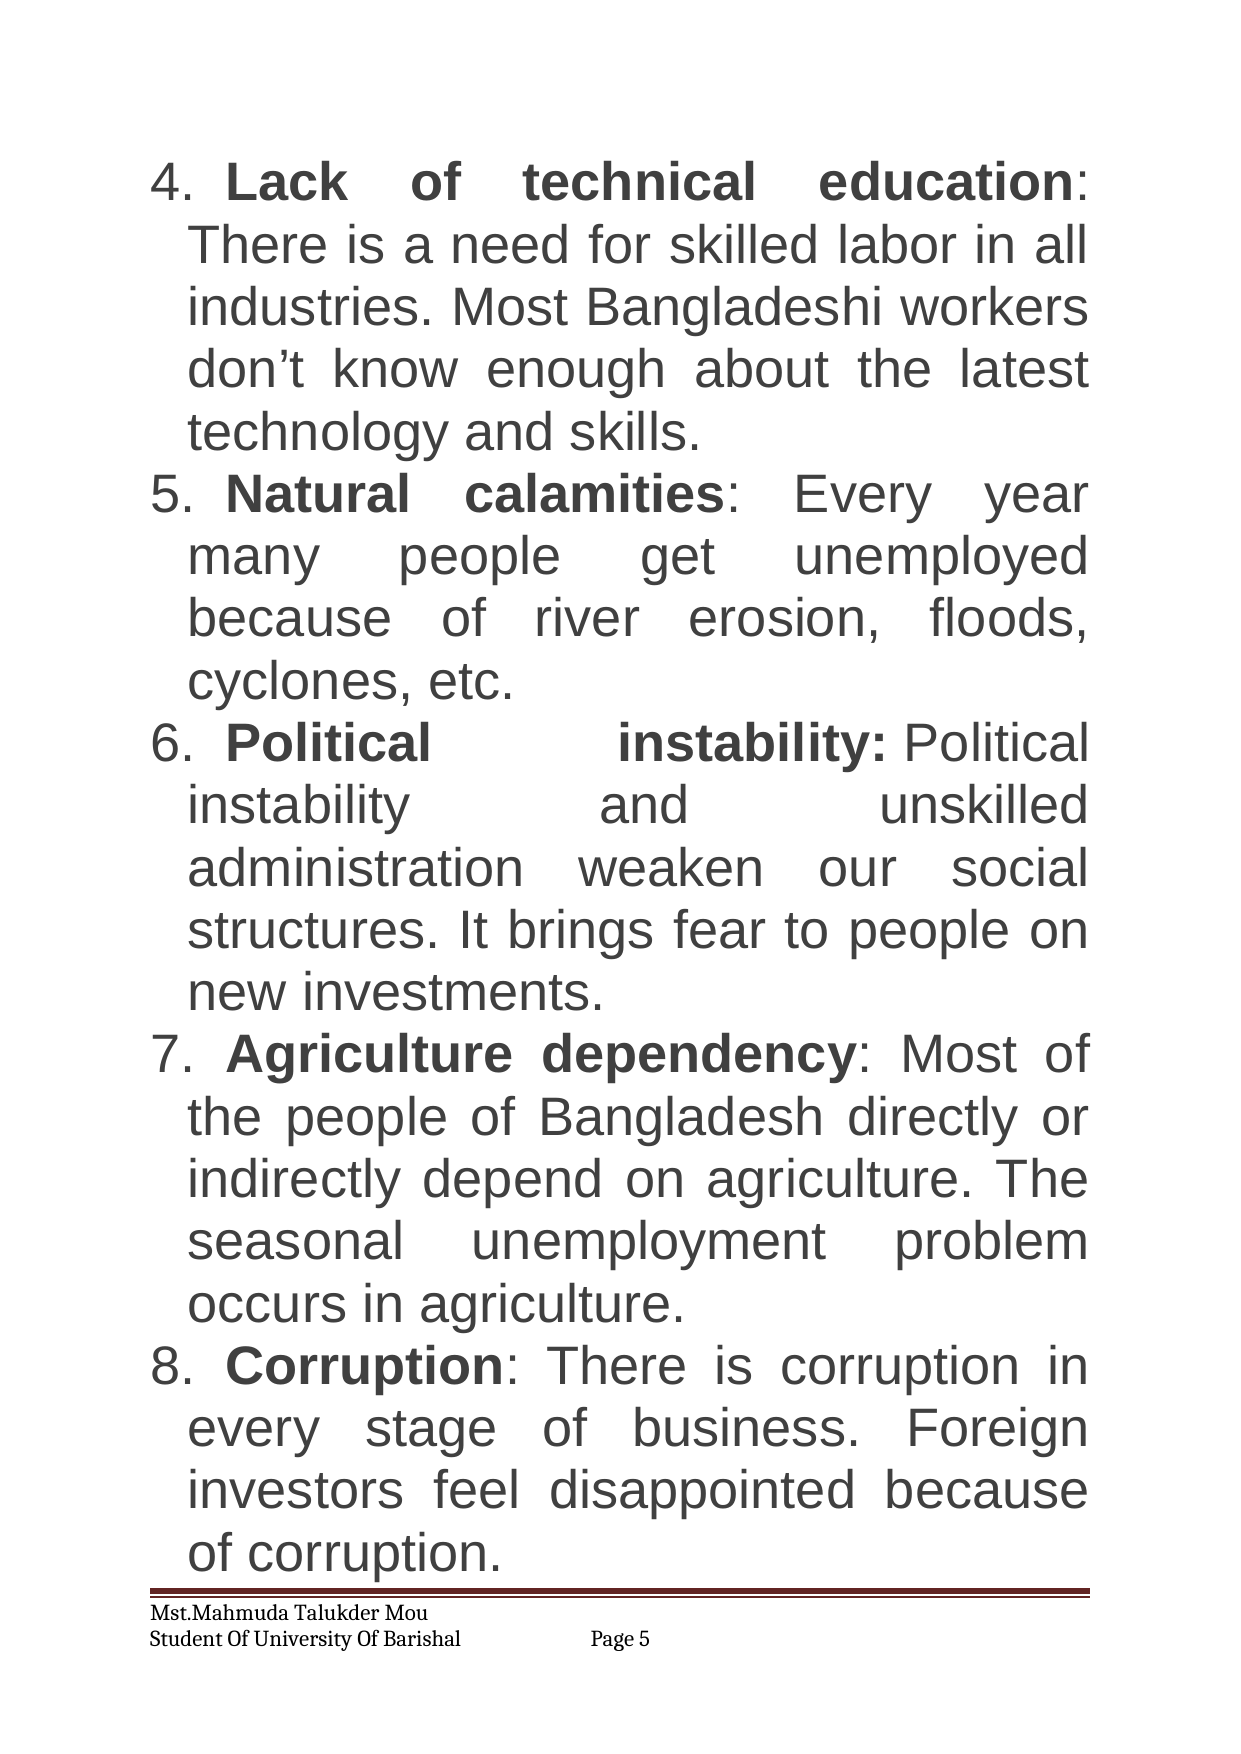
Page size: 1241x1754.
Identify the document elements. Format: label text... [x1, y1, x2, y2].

list Natural calamities: Every year many people get unemployed because of river erosion, floods, cyclones, etc. [150, 461, 1090, 711]
list Corruption: There is corruption in every stage of business. Foreign investors feel disappointed because of corruption. [150, 1333, 1090, 1583]
list Political instability: Political instability and unskilled administration weaken our social structures. It brings fear to people on new investments. [150, 711, 1090, 1022]
list Lack of technical education: There is a need for skilled labor in all industries. Most Bangladeshi workers don’t know enough about the latest technology and skills. [150, 150, 1090, 461]
list Agriculture dependency: Most of the people of Bangladesh directly or indirectly depend on agriculture. The seasonal unemployment problem occurs in agriculture. [150, 1022, 1090, 1333]
